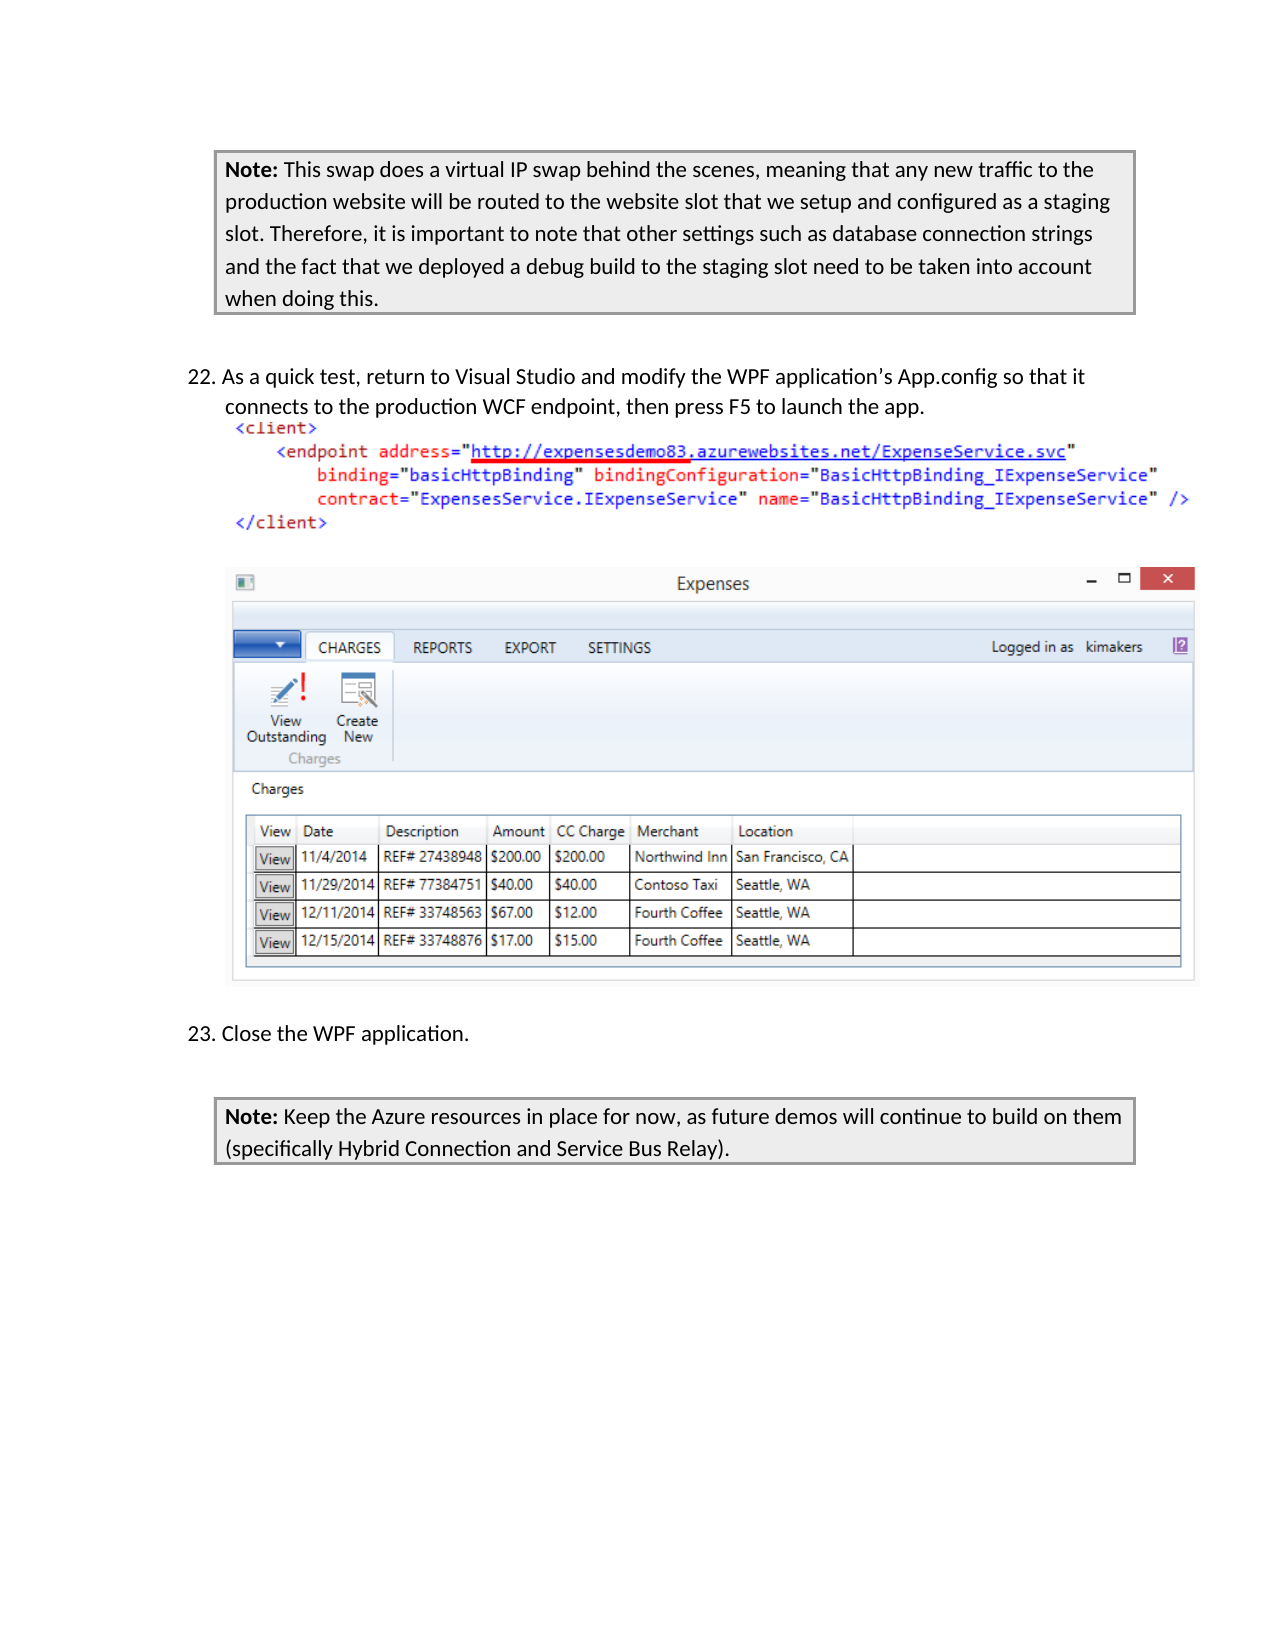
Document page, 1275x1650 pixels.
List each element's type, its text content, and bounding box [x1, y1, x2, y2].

list Note: Keep the Azure resources in place for now, as future demos will continue to build on them (specifically Hybrid Connection and Service Bus Relay). [217, 1100, 1133, 1162]
list As a quick test, return to Visual Studio and modify the WPF application’s App.config so that it connects to the production WCF endpoint, then press F5 to launch the app. [187, 362, 1125, 420]
list Close the WPF application. [187, 1019, 1125, 1047]
list Note: This swap does a virtual IP swap behind the scenes, meaning that any new traffic to the production website will be routed to the website slot that we setup and configured as a staging slot. Therefore, it is important to note that other settings such as database connection strings and the fact that we deployed a debug build to the staging slot need to be taken into account when doing this. [217, 153, 1133, 312]
picture [225, 567, 1200, 987]
picture [225, 422, 1200, 535]
